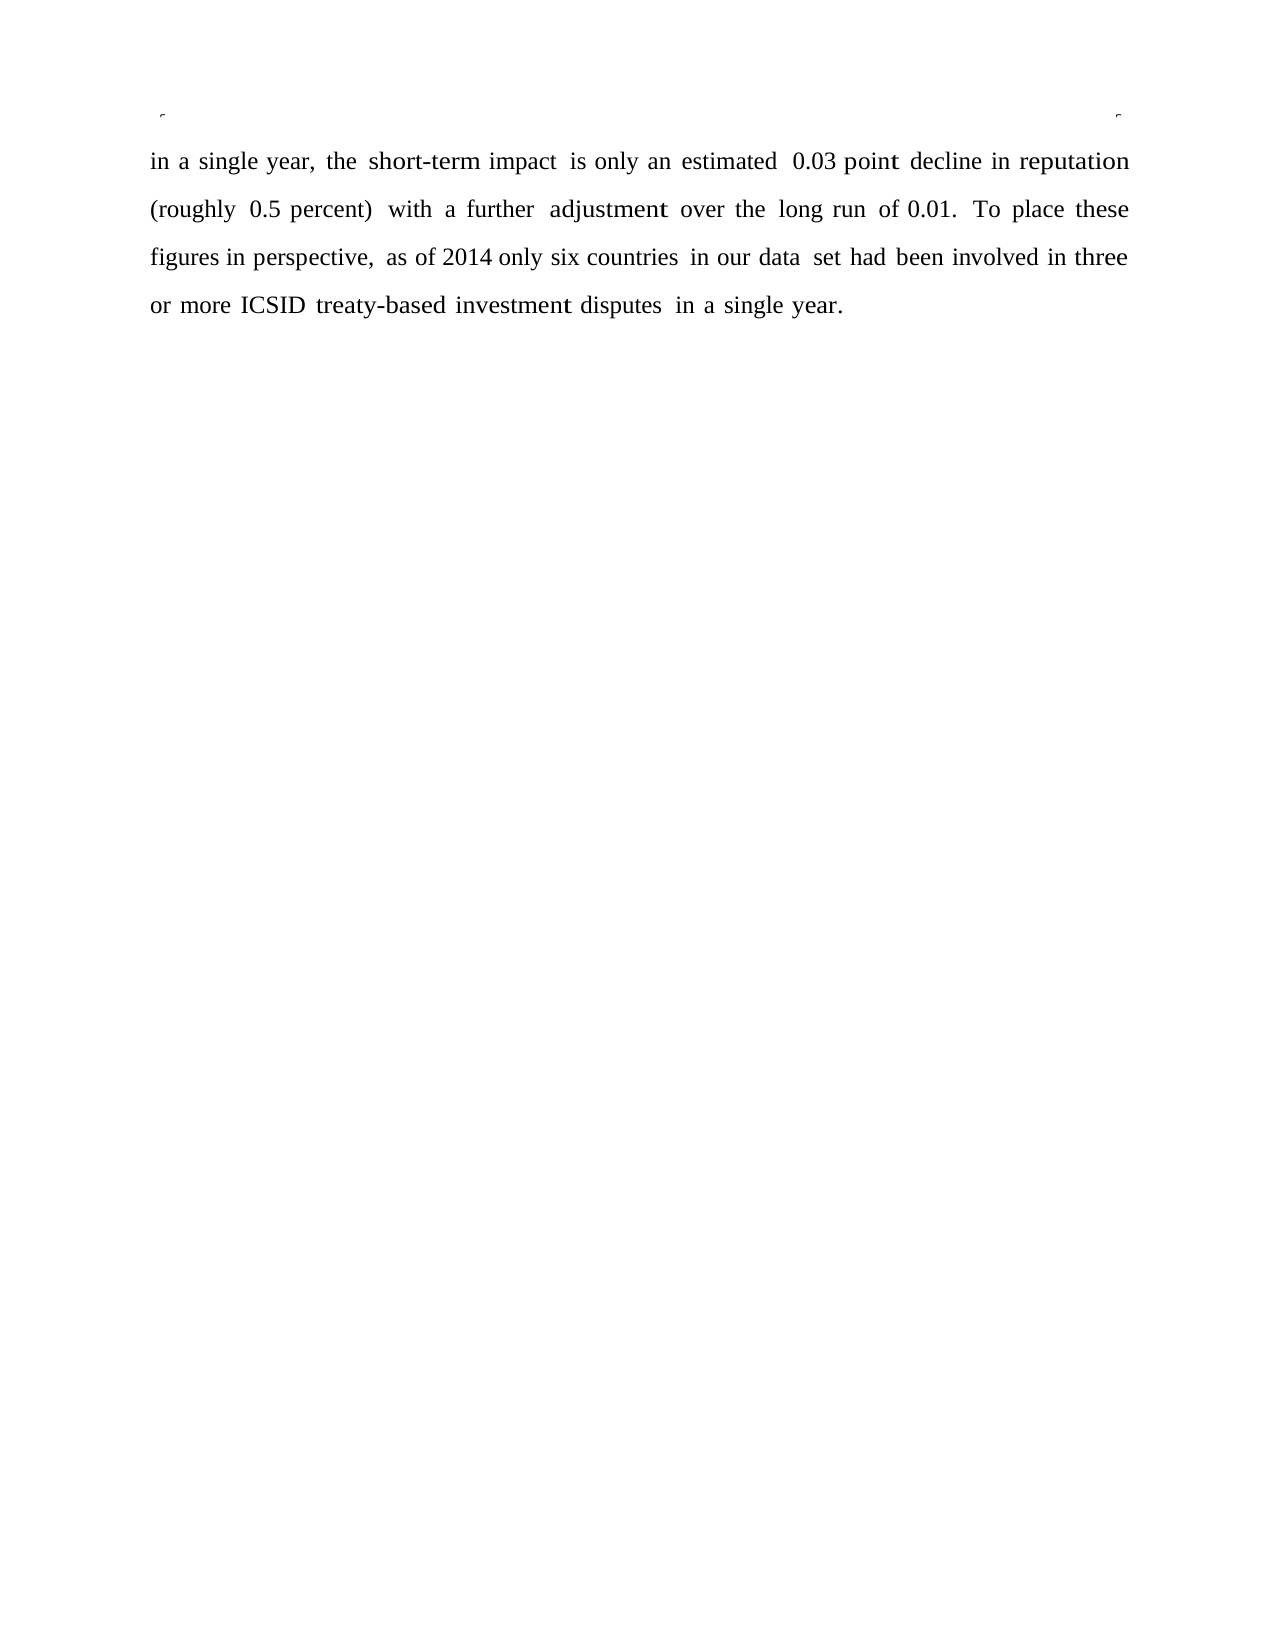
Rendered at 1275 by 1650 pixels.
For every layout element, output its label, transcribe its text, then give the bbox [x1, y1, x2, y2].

text in a single year, the short-term impact is only an estimated 0.03 point decline in reputation (roughly 0.5 percent) with a further adjustment over the long run of 0.01. To place these figures in perspective, as of 2014 only six countries in our data set had been involved in three or more ICSID treaty-based investment disputes in a single year. [150, 146, 1129, 319]
